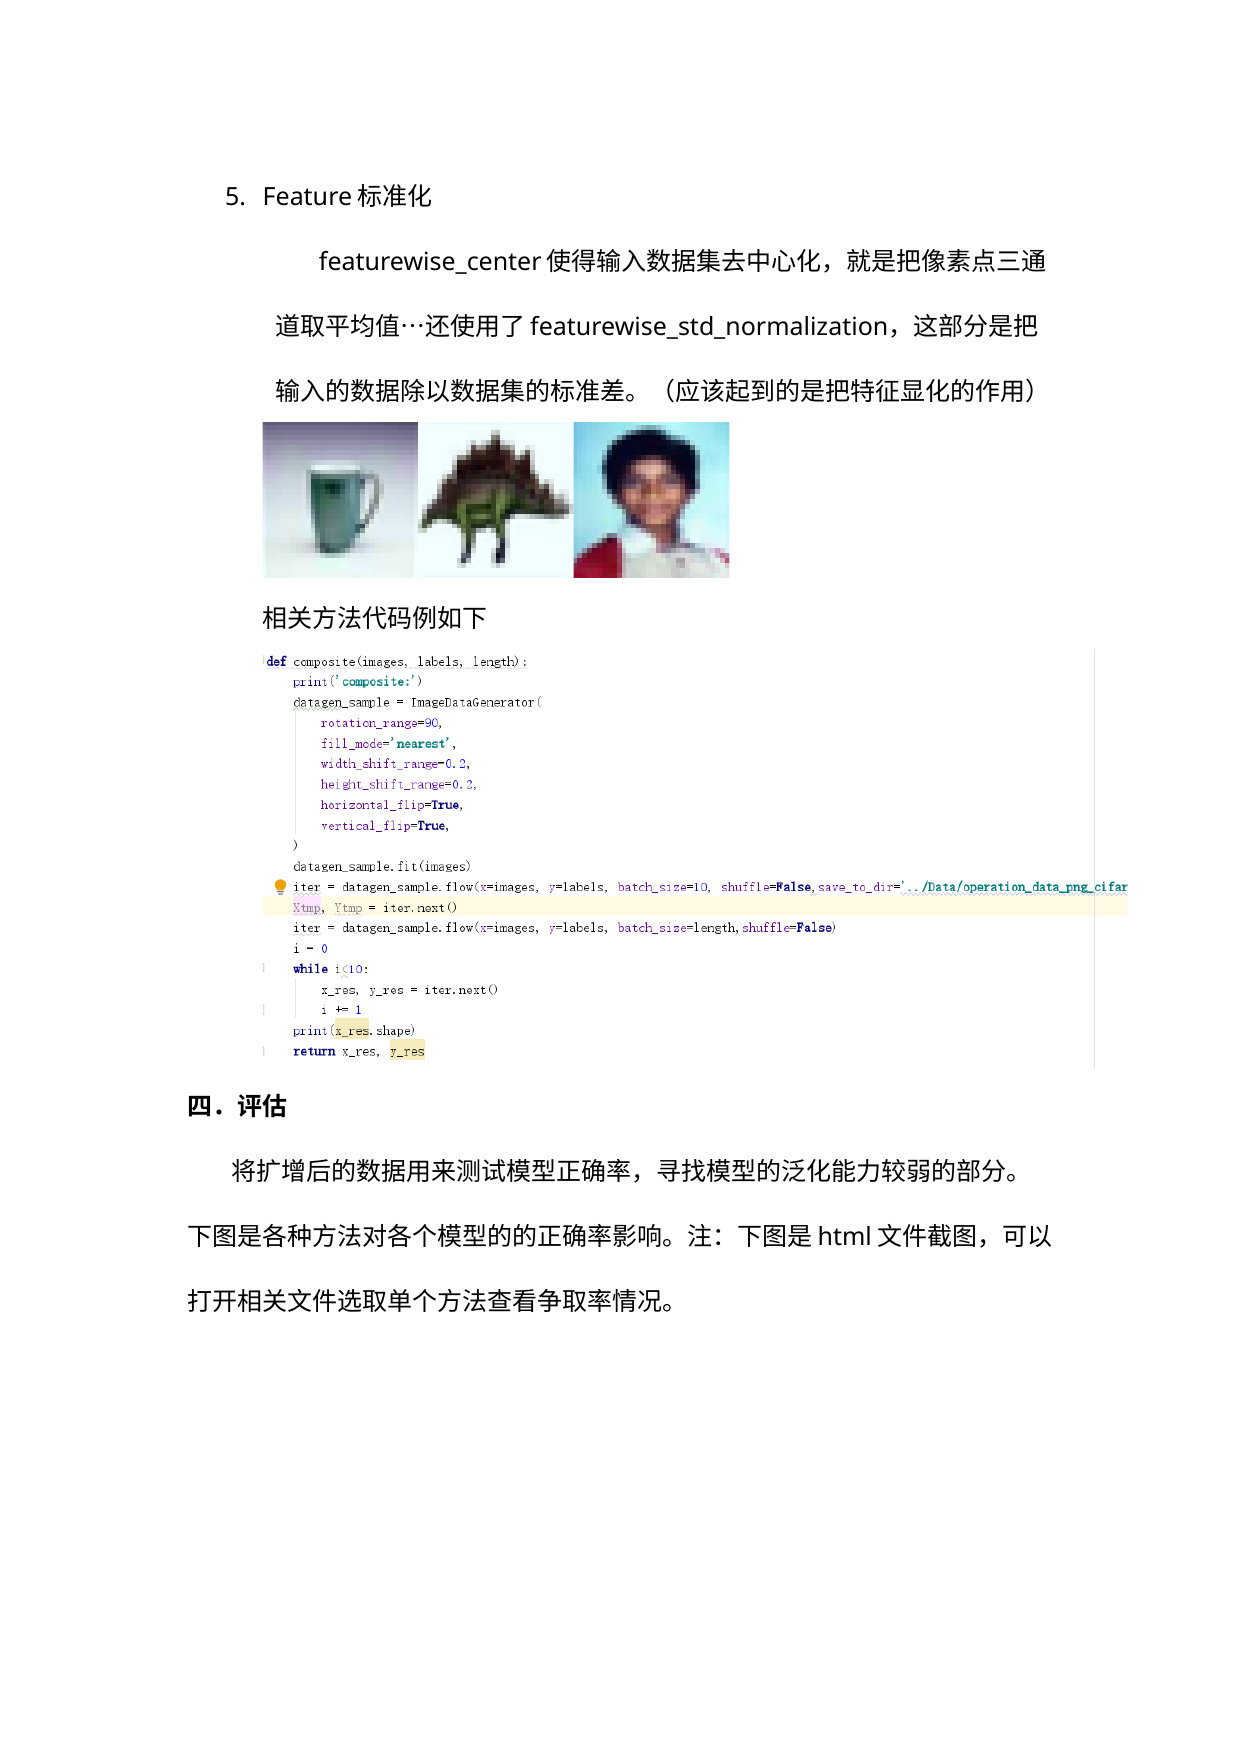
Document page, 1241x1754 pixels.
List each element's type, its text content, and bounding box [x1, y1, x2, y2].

text 四．评估 [187, 1072, 1053, 1137]
list 相关方法代码例如下 [262, 584, 1053, 649]
text 将扩增后的数据用来测试模型正确率，寻找模型的泛化能力较弱的部分。下图是各种方法对各个模型的的正确率影响。注：下图是html文件截图，可以打开相关文件选取单个方法查看争取率情况。 [187, 1137, 1053, 1332]
picture [262, 649, 1128, 1068]
list Feature标准化 [225, 162, 1053, 227]
picture [262, 422, 730, 578]
list featurewise_center使得输入数据集去中心化，就是把像素点三通道取平均值…还使用了featurewise_std_normalization，这部分是把输入的数据除以数据集的标准差。（应该起到的是把特征显化的作用） [275, 227, 1053, 422]
